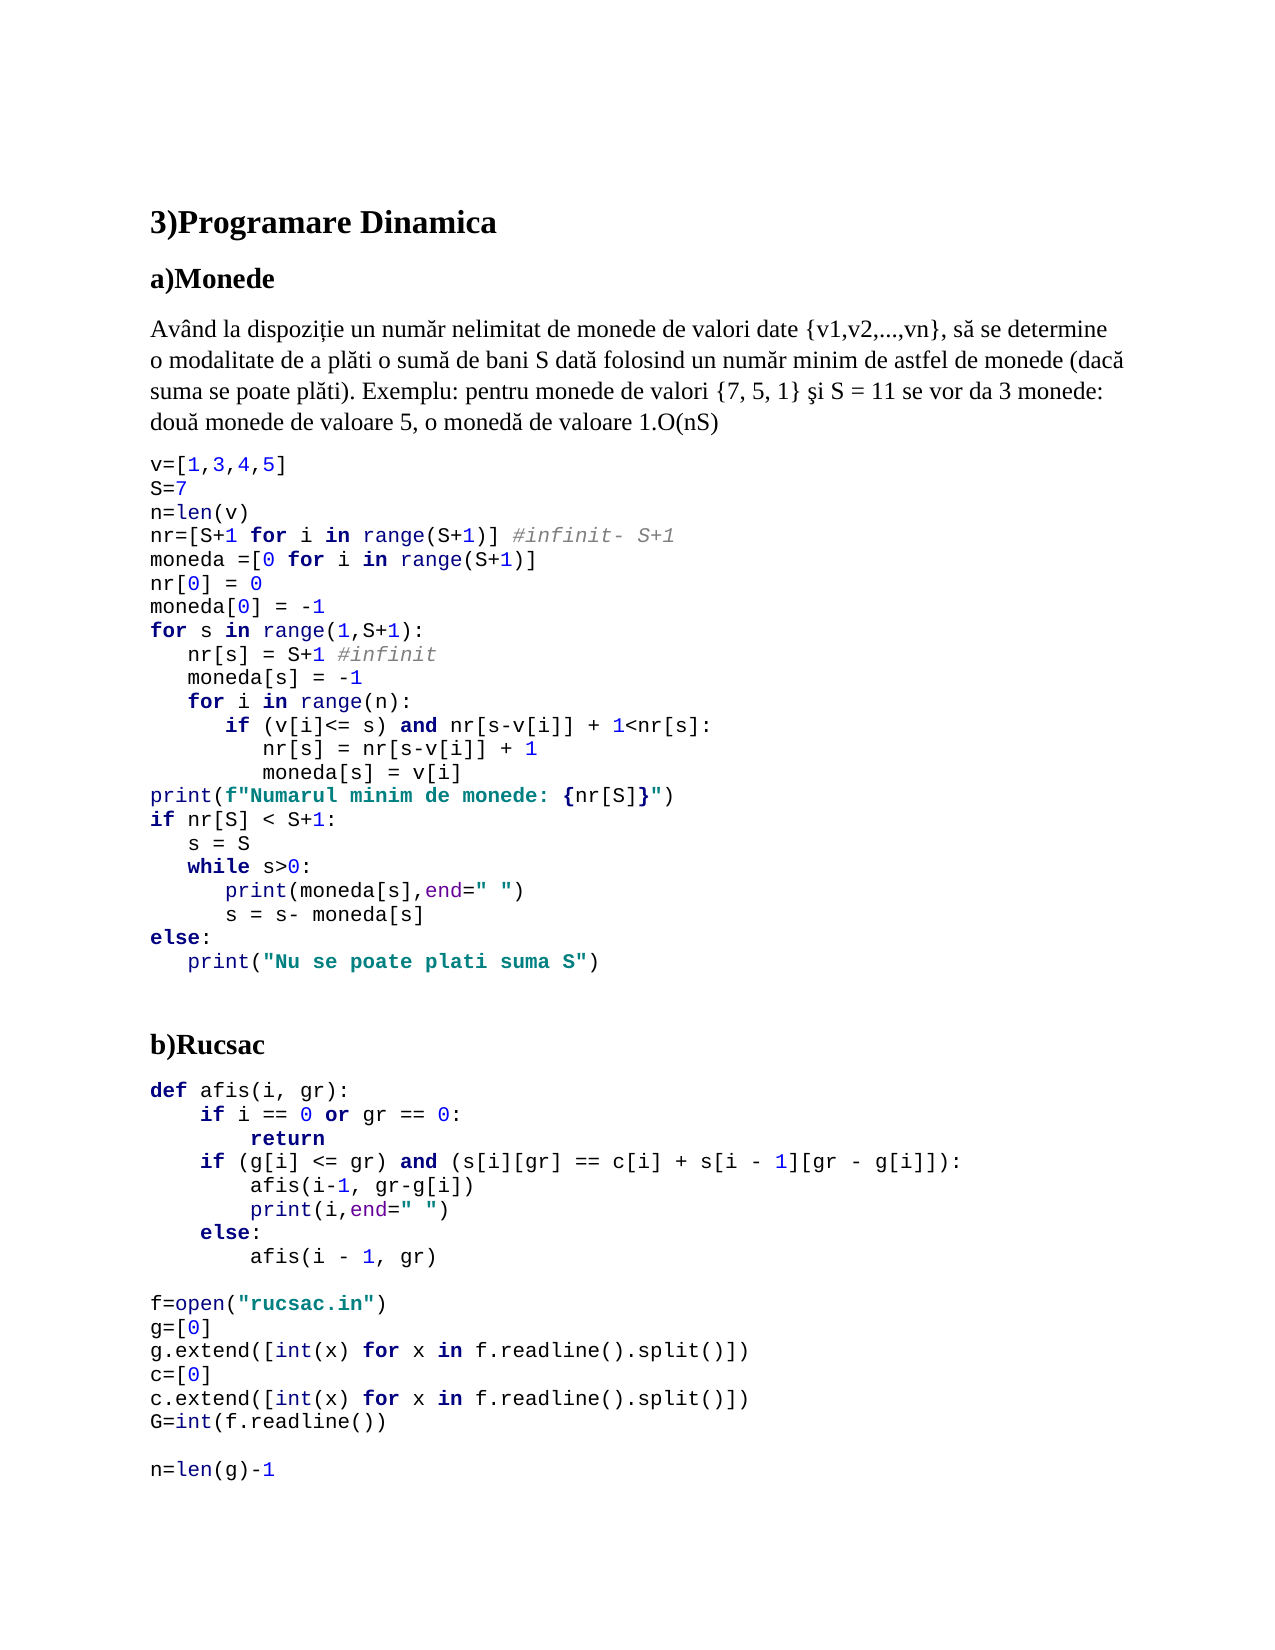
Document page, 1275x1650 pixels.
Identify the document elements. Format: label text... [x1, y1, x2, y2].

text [150, 1080, 1125, 1482]
text b)Rucsac [150, 1027, 1125, 1061]
text 3)Programare Dinamica [150, 203, 1125, 241]
text v=[1,3,4,5] S=7 n=len(v) nr=[S+1 for i in range(S+1)] #infinit- S+1 moneda =[0 for i in range(S+1)] nr[0] = 0 moneda[0] = -1 for s in range(1,S+1): nr[s] = S+1 #infinit moneda[s] = -1 for i in range(n): if (v[i]<= s) and nr[s-v[i]] + 1<nr[s]: nr[s] = nr[s-v[i]] + 1 moneda[s] = v[i] print(f"Numarul minim de monede: {nr[S]}") if nr[S] < S+1: s = S while s>0: print(moneda[s],end=" ") s = s- moneda[s] else: print("Nu se poate plati suma S") [150, 454, 1125, 975]
text a)Monede [150, 261, 1125, 294]
text Având la dispoziție un număr nelimitat de monede de valori date {v1,v2,...,vn}, să se determine o modalitate de a plăti o sumă de bani S dată folosind un număr minim de astfel de monede (dacă suma se poate plăti). Exemplu: pentru monede de valori {7, 5, 1} şi S = 11 se vor da 3 monede: două monede de valoare 5, o monedă de valoare 1.O(nS) [150, 314, 1125, 436]
